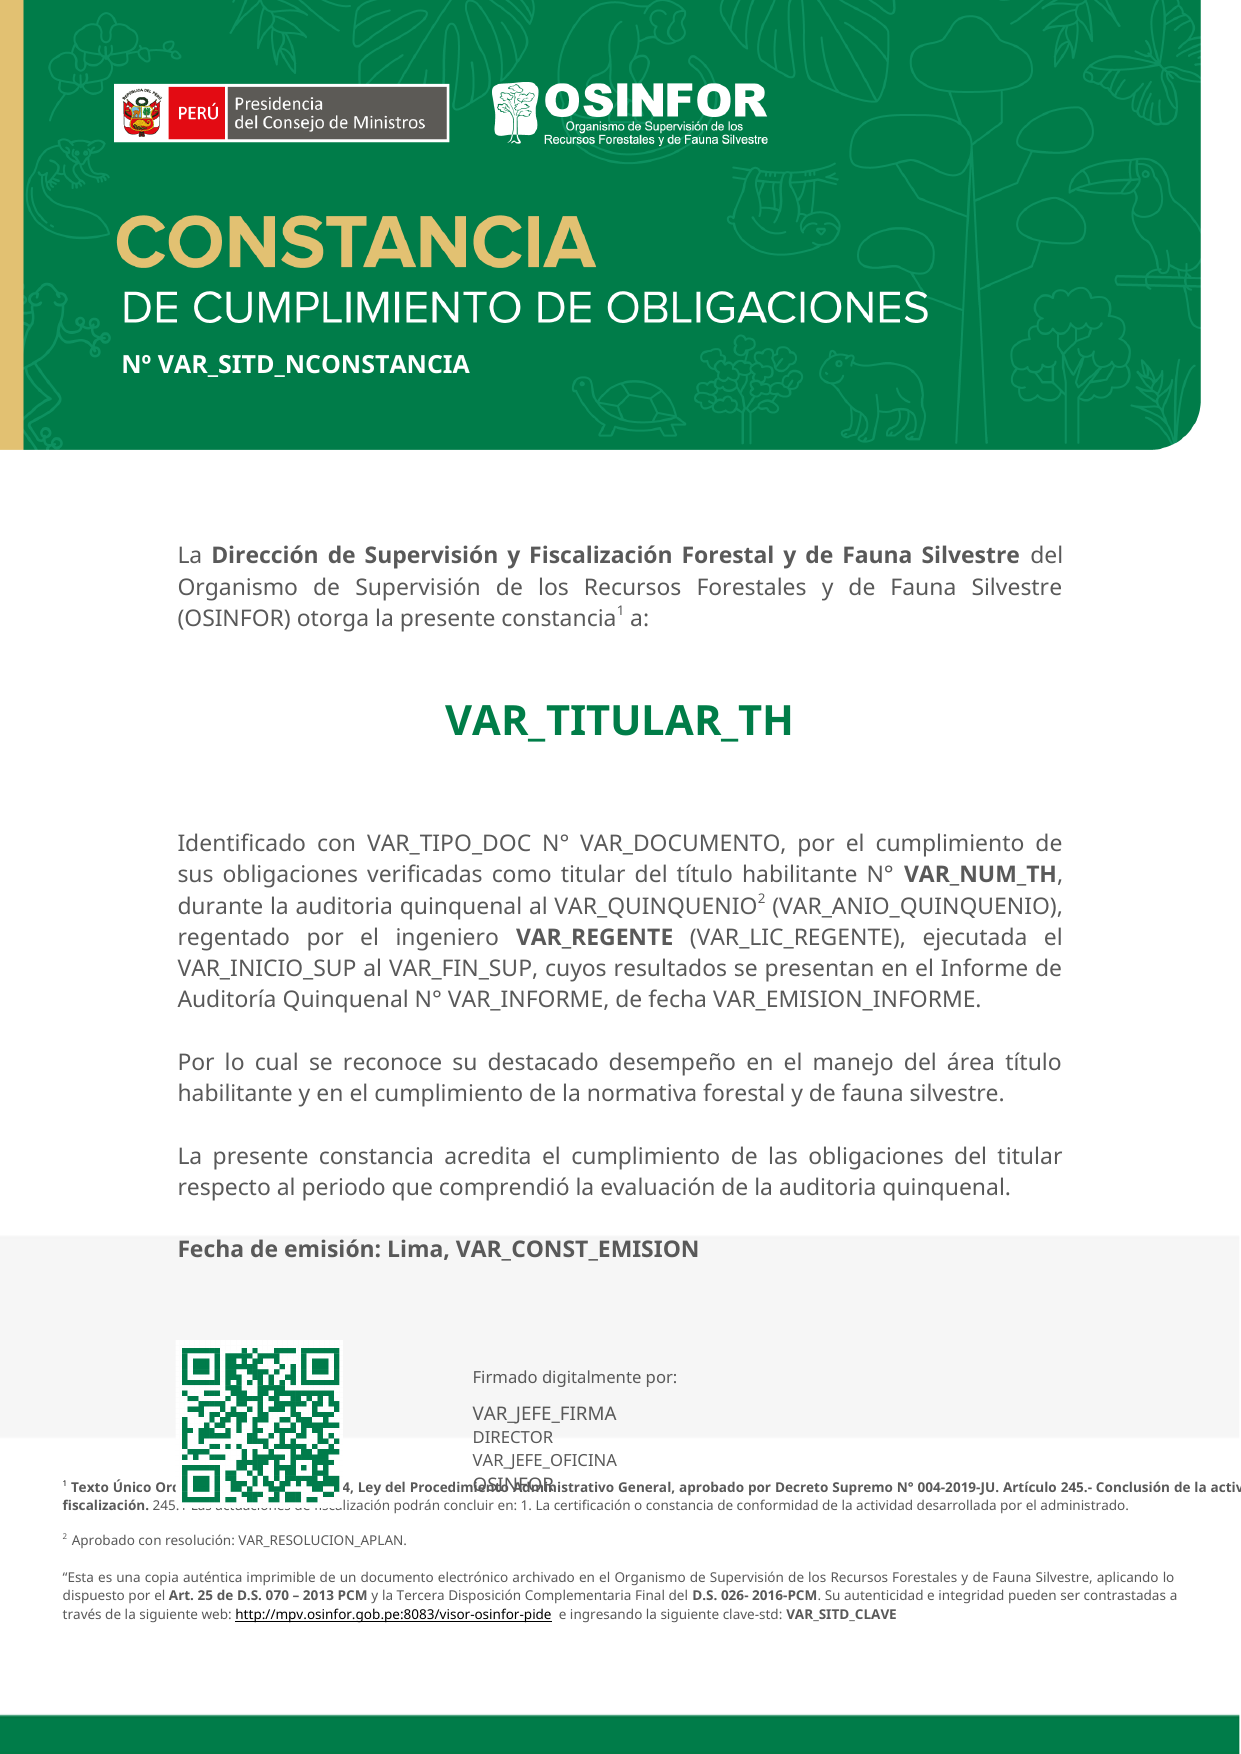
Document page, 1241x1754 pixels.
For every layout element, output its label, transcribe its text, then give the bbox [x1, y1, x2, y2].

text OSINFOR [472, 1471, 901, 1496]
text VAR_TITULAR_TH [177, 691, 1063, 748]
text Firmado digitalmente por: [472, 1366, 1063, 1389]
text Por lo cual se reconoce su destacado desempeño en el manejo del área título habilitante y en el cumplimiento de la normativa forestal y de fauna silvestre. [177, 1046, 1063, 1108]
text VAR_JEFE_FIRMA [472, 1400, 901, 1426]
text Fecha de emisión: Lima, VAR_CONST_EMISION [177, 1233, 1063, 1264]
text La Dirección de Supervisión y Fiscalización Forestal y de Fauna Silvestre del Organismo de Supervisión de los Recursos Forestales y de Fauna Silvestre (OSINFOR) otorga la presente constancia1 a: [177, 539, 1063, 633]
text La presente constancia acredita el cumplimiento de las obligaciones del titular respecto al periodo que comprendió la evaluación de la auditoria quinquenal. [177, 1139, 1063, 1202]
text VAR_JEFE_OFICINA [472, 1448, 901, 1471]
picture [0, 0, 1241, 492]
text Identificado con VAR_TIPO_DOC N° VAR_DOCUMENTO, por el cumplimiento de sus obligaciones verificadas como titular del título habilitante N° VAR_NUM_TH, durante la auditoria quinquenal al VAR_QUINQUENIO2 (VAR_ANIO_QUINQUENIO), regentado por el ingeniero VAR_REGENTE (VAR_LIC_REGENTE), ejecutada el VAR_INICIO_SUP al VAR_FIN_SUP, cuyos resultados se presentan en el Informe de Auditoría Quinquenal N° VAR_INFORME, de fecha VAR_EMISION_INFORME. [177, 827, 1063, 1014]
picture [0, 1217, 1240, 1754]
text DIRECTOR [472, 1426, 901, 1448]
